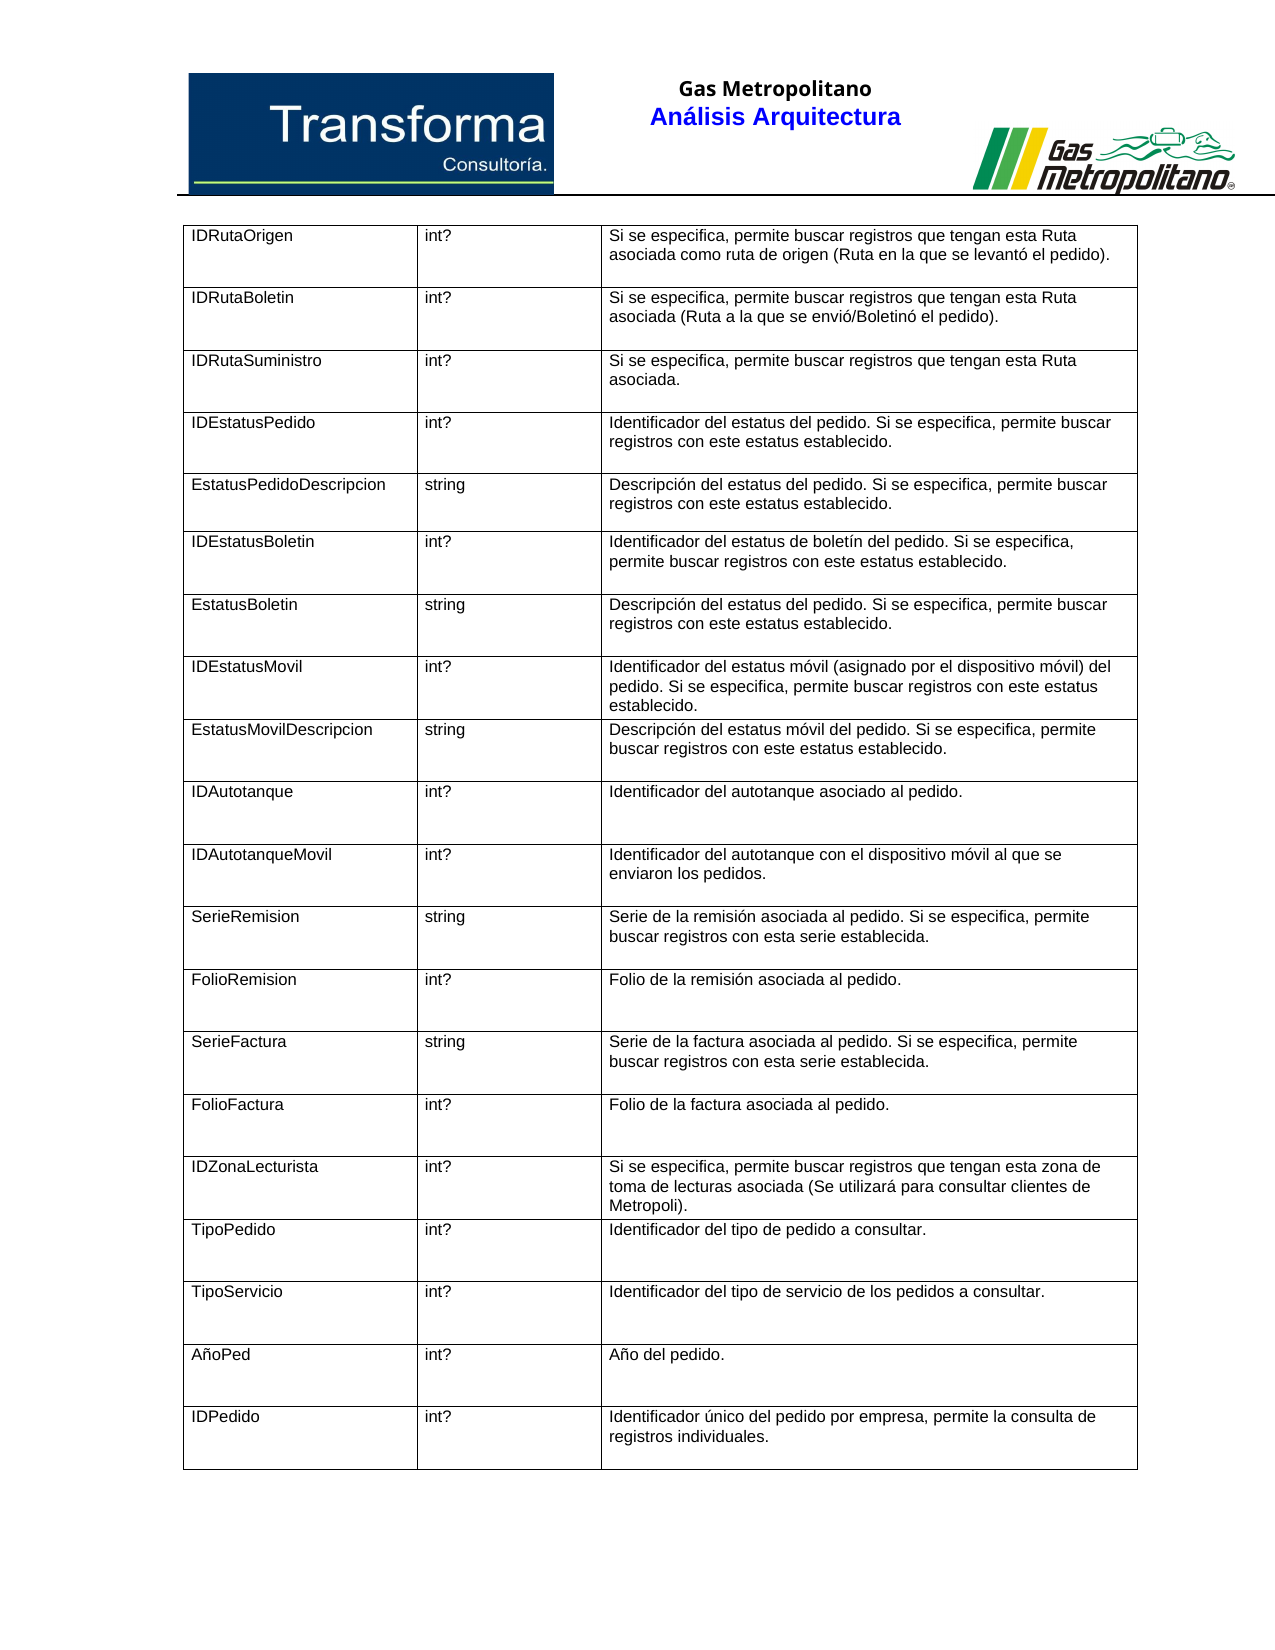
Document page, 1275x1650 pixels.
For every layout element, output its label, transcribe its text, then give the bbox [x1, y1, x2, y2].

table_cell Identificador único del pedido por empresa, permite la consulta de registros individuales. [602, 1407, 1137, 1469]
table_cell Identificador del estatus de boletín del pedido. Si se especifica, permite buscar registros con este estatus establecido. [602, 532, 1137, 594]
table_cell string [418, 907, 601, 969]
table_cell IDAutotanqueMovil [184, 845, 417, 906]
table_cell string [418, 720, 601, 781]
table_cell int? [418, 1157, 601, 1219]
table_cell int? [418, 970, 601, 1031]
table_cell int? [418, 532, 601, 594]
table_cell SerieRemision [184, 907, 417, 969]
table_cell IDEstatusPedido [184, 413, 417, 473]
table_cell Descripción del estatus del pedido. Si se especifica, permite buscar registros con este estatus establecido. [602, 474, 1137, 531]
table_cell Si se especifica, permite buscar registros que tengan esta Ruta asociada. [602, 351, 1137, 412]
table_cell FolioRemision [184, 970, 417, 1031]
table_cell Si se especifica, permite buscar registros que tengan esta Ruta asociada (Ruta a la que se envió/Boletinó el pedido). [602, 288, 1137, 349]
table_cell int? [418, 288, 601, 349]
table_cell Folio de la factura asociada al pedido. [602, 1095, 1137, 1156]
table_cell IDEstatusBoletin [184, 532, 417, 594]
table_cell IDZonaLecturista [184, 1157, 417, 1219]
table_cell string [418, 595, 601, 656]
table_cell Descripción del estatus del pedido. Si se especifica, permite buscar registros con este estatus establecido. [602, 595, 1137, 656]
table_cell Identificador del autotanque con el dispositivo móvil al que se enviaron los pedidos. [602, 845, 1137, 906]
table_cell AñoPed [184, 1345, 417, 1406]
table_cell IDEstatusMovil [184, 657, 417, 719]
table_cell Si se especifica, permite buscar registros que tengan esta Ruta asociada como ruta de origen (Ruta en la que se levantó el pedido). [602, 226, 1137, 287]
picture [188, 73, 554, 195]
table_cell int? [418, 1095, 601, 1156]
table_cell int? [418, 226, 601, 287]
table_cell string [418, 474, 601, 531]
table_cell TipoServicio [184, 1282, 417, 1344]
table_cell int? [418, 845, 601, 906]
table_cell IDPedido [184, 1407, 417, 1469]
table_cell FolioFactura [184, 1095, 417, 1156]
table_cell int? [418, 413, 601, 473]
table_cell Identificador del estatus móvil (asignado por el dispositivo móvil) del pedido. Si se especifica, permite buscar registros con este estatus establecido. [602, 657, 1137, 719]
table_cell int? [418, 1220, 601, 1281]
table_cell int? [418, 351, 601, 412]
table_cell IDRutaSuministro [184, 351, 417, 412]
table_cell Identificador del tipo de servicio de los pedidos a consultar. [602, 1282, 1137, 1344]
table_cell Si se especifica, permite buscar registros que tengan esta zona de toma de lecturas asociada (Se utilizará para consultar clientes de Metropoli). [602, 1157, 1137, 1219]
table_cell EstatusMovilDescripcion [184, 720, 417, 781]
table_cell Identificador del autotanque asociado al pedido. [602, 782, 1137, 844]
table_cell TipoPedido [184, 1220, 417, 1281]
table_cell Identificador del estatus del pedido. Si se especifica, permite buscar registros con este estatus establecido. [602, 413, 1137, 473]
table_cell Descripción del estatus móvil del pedido. Si se especifica, permite buscar registros con este estatus establecido. [602, 720, 1137, 781]
table_cell Serie de la remisión asociada al pedido. Si se especifica, permite buscar registros con esta serie establecida. [602, 907, 1137, 969]
table_cell int? [418, 1345, 601, 1406]
table_cell IDAutotanque [184, 782, 417, 844]
table_cell string [418, 1032, 601, 1094]
table_cell Folio de la remisión asociada al pedido. [602, 970, 1137, 1031]
table_cell int? [418, 1407, 601, 1469]
table_cell IDRutaBoletin [184, 288, 417, 349]
table_cell Año del pedido. [602, 1345, 1137, 1406]
table_cell int? [418, 657, 601, 719]
table_cell int? [418, 782, 601, 844]
table_cell EstatusBoletin [184, 595, 417, 656]
table_cell Identificador del tipo de pedido a consultar. [602, 1220, 1137, 1281]
table_cell int? [418, 1282, 601, 1344]
table_cell SerieFactura [184, 1032, 417, 1094]
table_cell IDRutaOrigen [184, 226, 417, 287]
table_cell EstatusPedidoDescripcion [184, 474, 417, 531]
table_cell Serie de la factura asociada al pedido. Si se especifica, permite buscar registros con esta serie establecida. [602, 1032, 1137, 1094]
